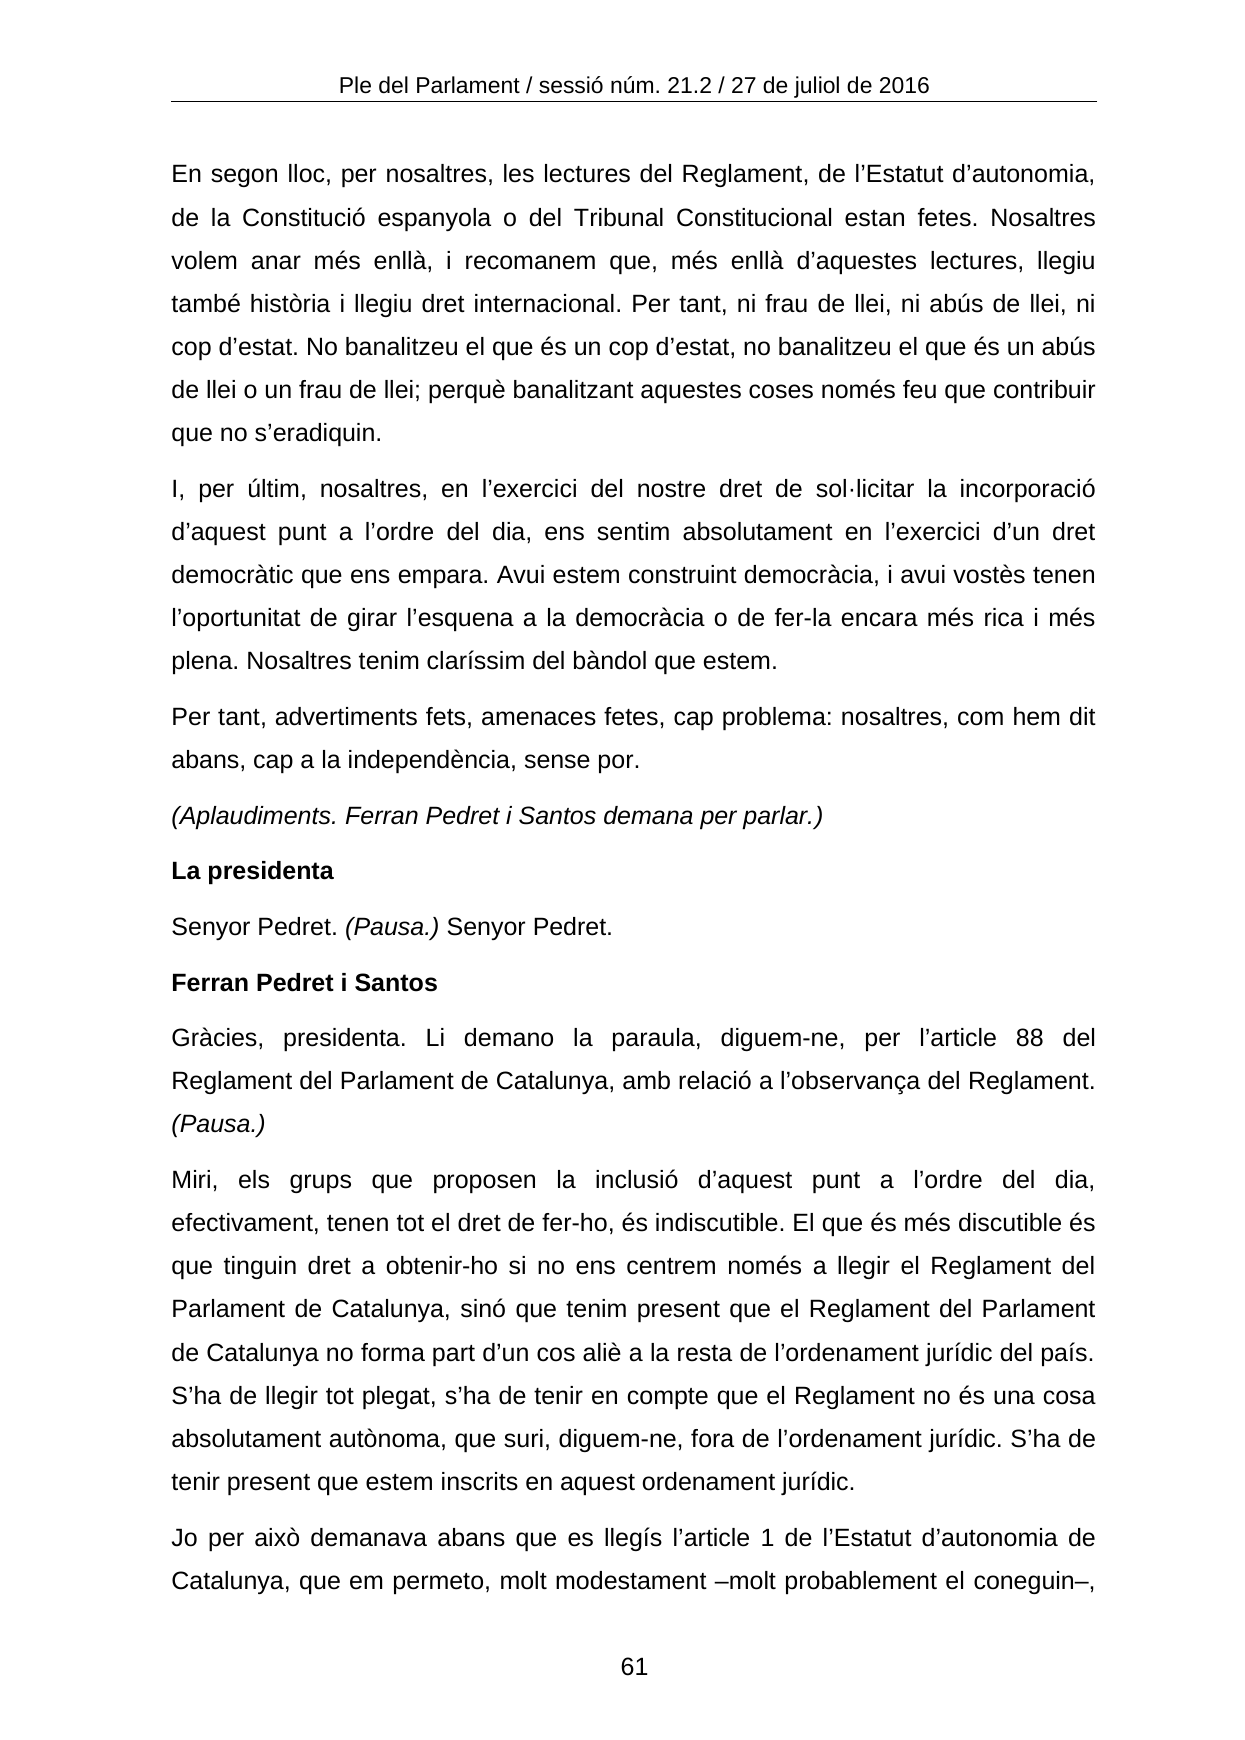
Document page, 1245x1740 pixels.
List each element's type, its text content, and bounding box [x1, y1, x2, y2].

text Gràcies, presidenta. Li demano la paraula, diguem-ne, per l’article 88 del Reglament del Parlament de Catalunya, amb relació a l’observança del Reglament. (Pausa.) [171, 1023, 1097, 1138]
text (Aplaudiments. Ferran Pedret i Santos demana per parlar.) [171, 801, 1097, 829]
text En segon lloc, per nosaltres, les lectures del Reglament, de l’Estatut d’autonomia, de la Constitució espanyola o del Tribunal Constitucional estan fetes. Nosaltres volem anar més enllà, i recomanem que, més enllà d’aquestes lectures, llegiu també història i llegiu dret internacional. Per tant, ni frau de llei, ni abús de llei, ni cop d’estat. No banalitzeu el que és un cop d’estat, no banalitzeu el que és un abús de llei o un frau de llei; perquè banalitzant aquestes coses només feu que contribuir que no s’eradiquin. [171, 159, 1097, 447]
text I, per últim, nosaltres, en l’exercici del nostre dret de sol·licitar la incorporació d’aquest punt a l’ordre del dia, ens sentim absolutament en l’exercici d’un dret democràtic que ens empara. Avui estem construint democràcia, i avui vostès tenen l’oportunitat de girar l’esquena a la democràcia o de fer-la encara més rica i més plena. Nosaltres tenim claríssim del bàndol que estem. [171, 474, 1097, 675]
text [171, 1523, 1097, 1594]
text Miri, els grups que proposen la inclusió d’aquest punt a l’ordre del dia, efectivament, tenen tot el dret de fer-ho, és indiscutible. El que és més discutible és que tinguin dret a obtenir-ho si no ens centrem només a llegir el Reglament del Parlament de Catalunya, sinó que tenim present que el Reglament del Parlament de Catalunya no forma part d’un cos aliè a la resta de l’ordenament jurídic del país. S’ha de llegir tot plegat, s’ha de tenir en compte que el Reglament no és una cosa absolutament autònoma, que suri, diguem-ne, fora de l’ordenament jurídic. S’ha de tenir present que estem inscrits en aquest ordenament jurídic. [171, 1165, 1097, 1496]
text Per tant, advertiments fets, amenaces fetes, cap problema: nosaltres, com hem dit abans, cap a la independència, sense por. [171, 702, 1097, 774]
text Ferran Pedret i Santos [171, 968, 1097, 996]
text La presidenta [171, 856, 1097, 885]
text Senyor Pedret. (Pausa.) Senyor Pedret. [171, 912, 1097, 941]
